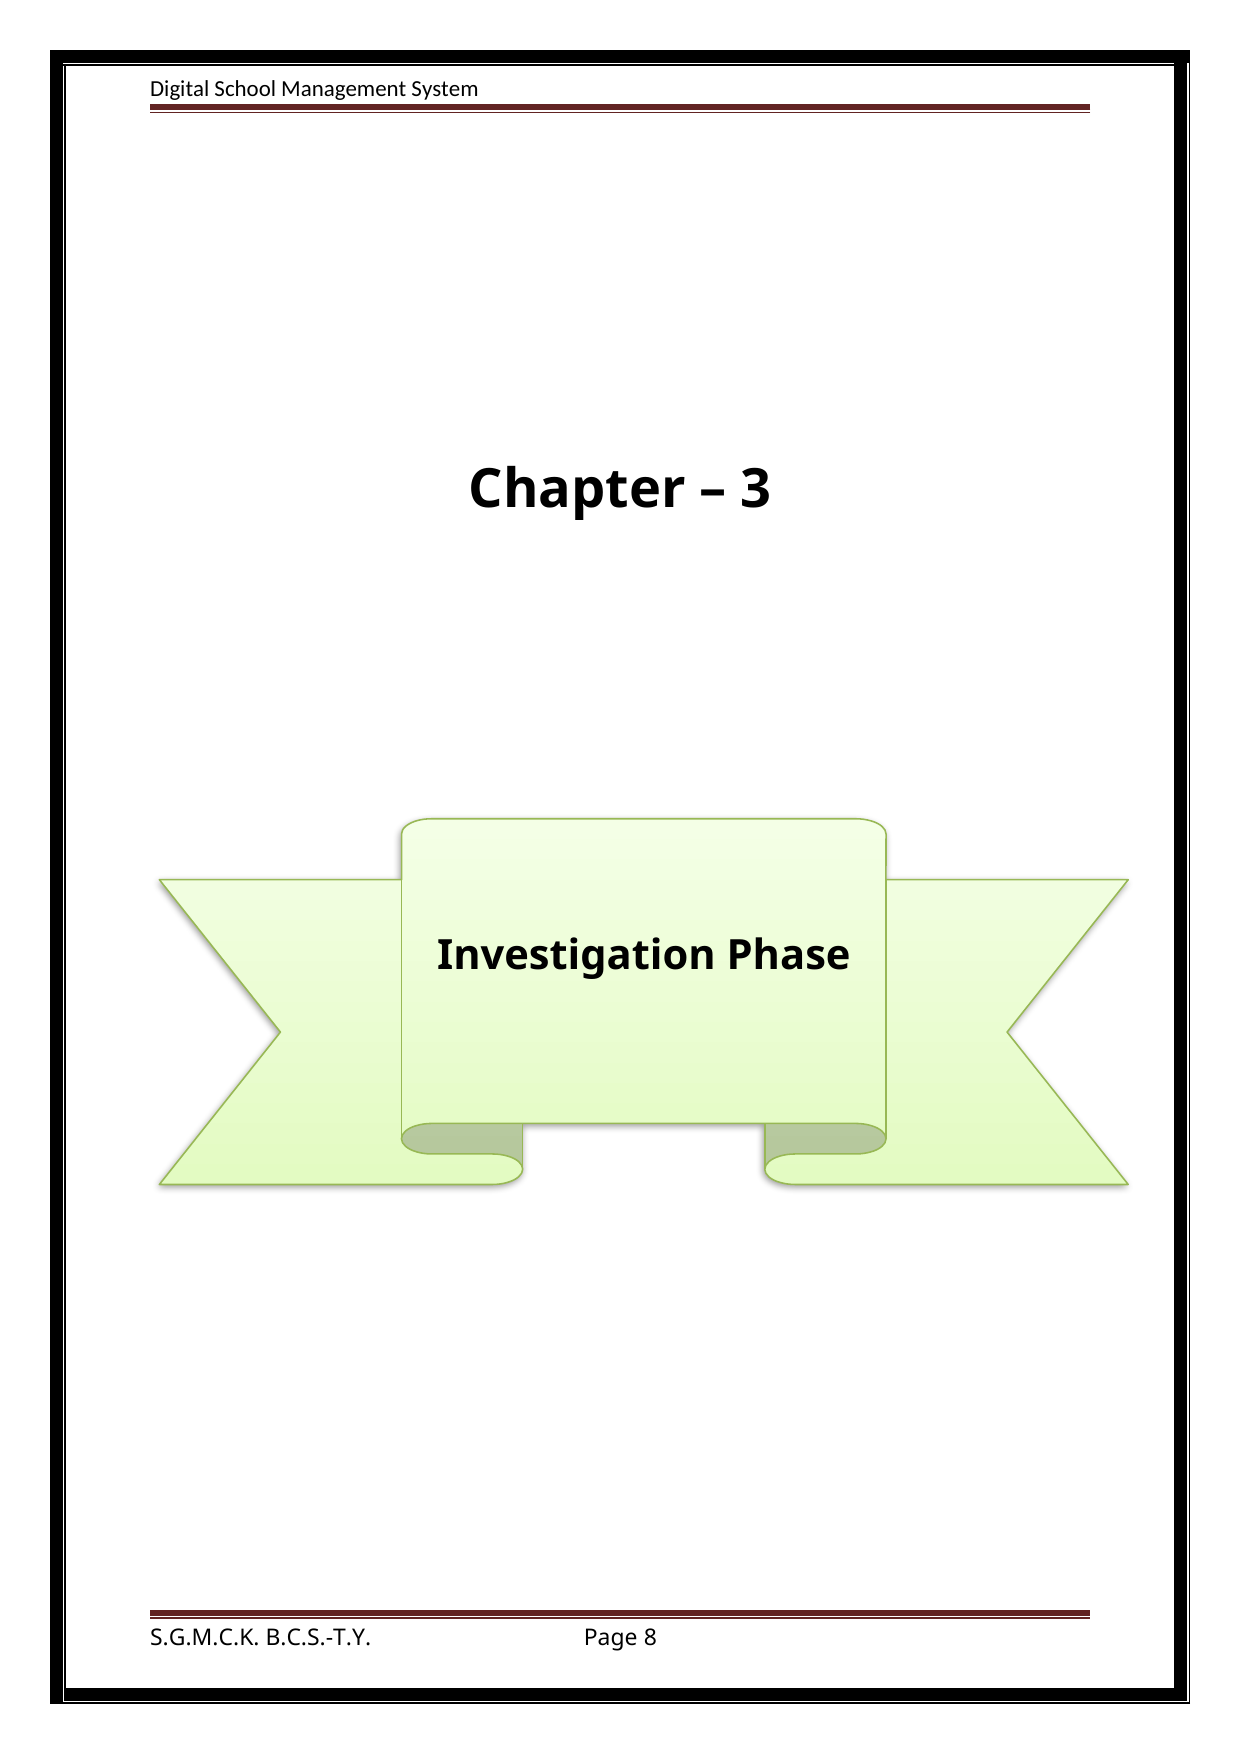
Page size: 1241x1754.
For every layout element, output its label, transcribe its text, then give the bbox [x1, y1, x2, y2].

text Chapter – 3 [150, 449, 1090, 523]
